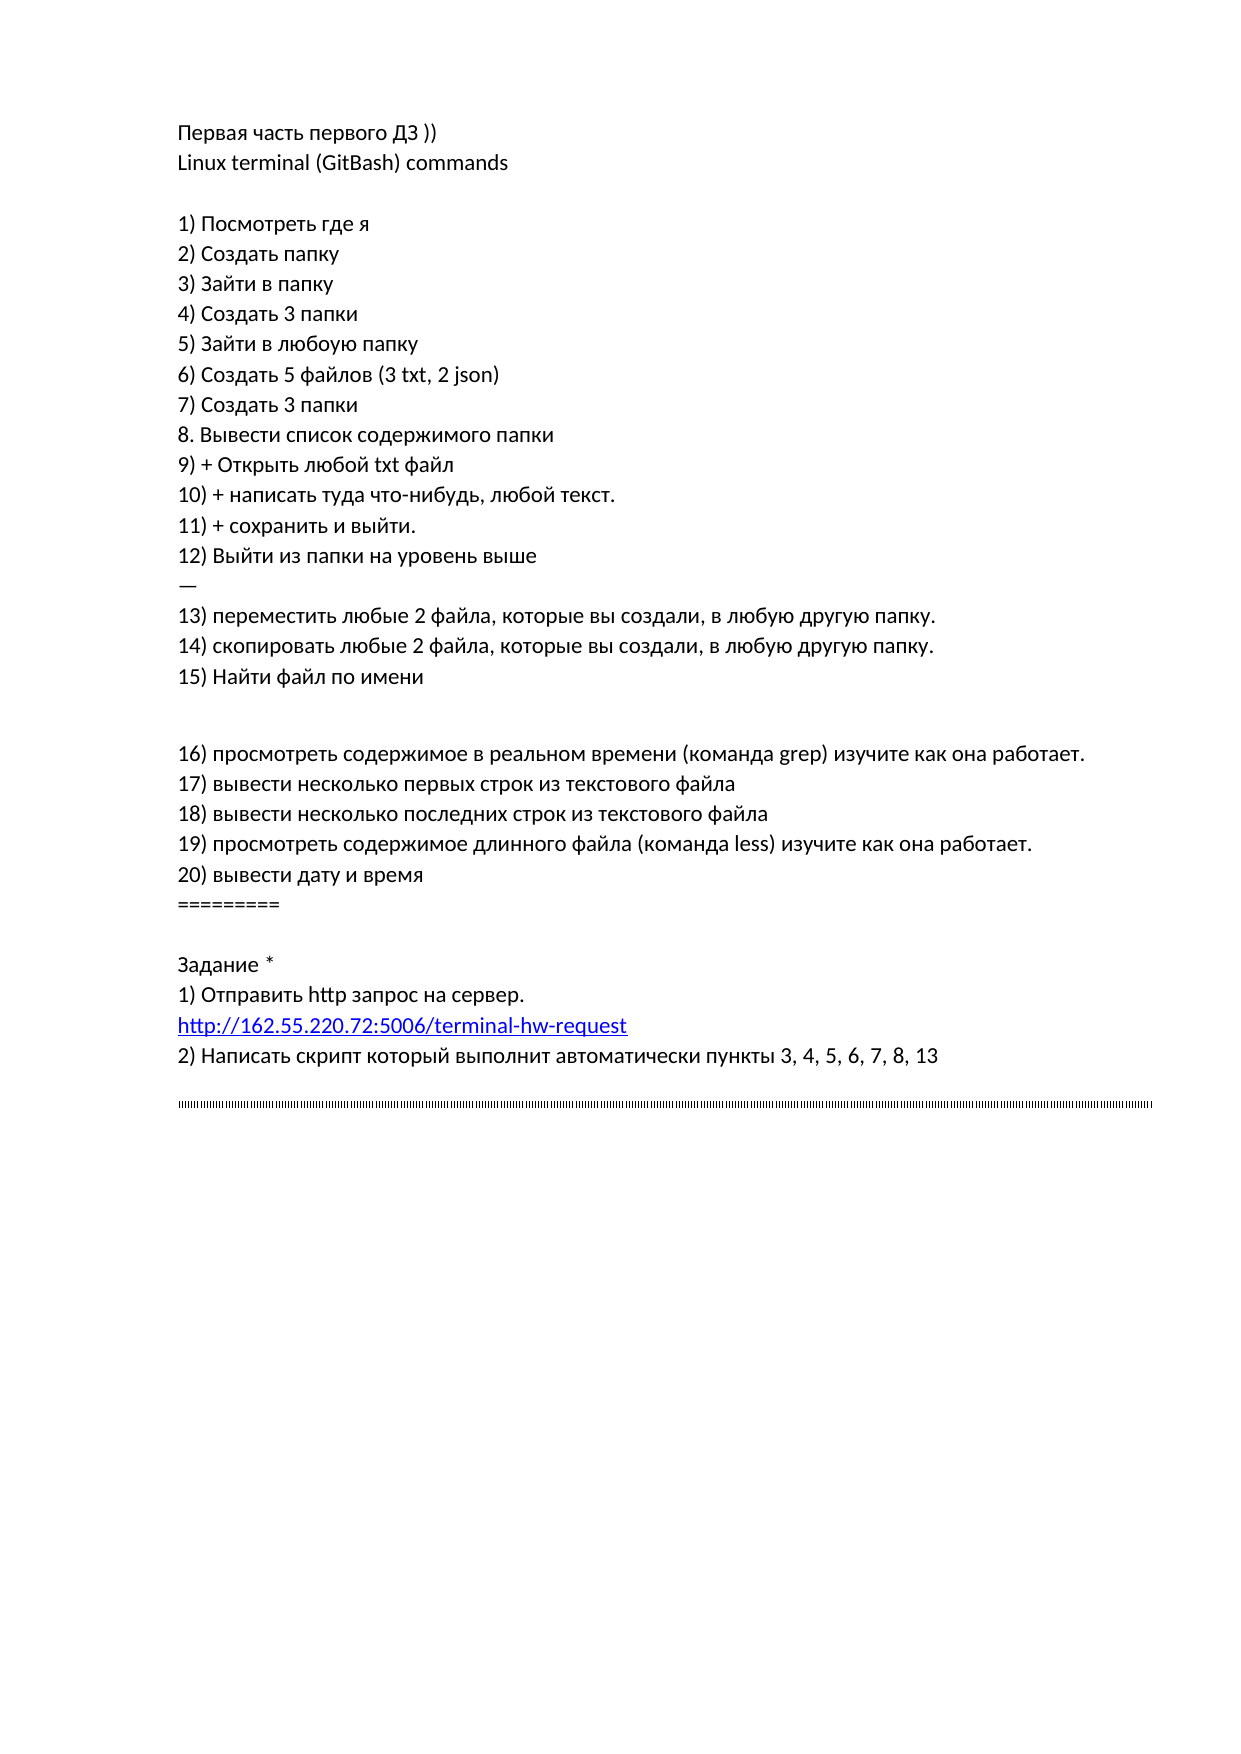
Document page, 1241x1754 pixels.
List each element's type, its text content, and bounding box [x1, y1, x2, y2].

text 16) просмотреть содержимое в реальном времени (команда grep) изучите как она работает. 17) вывести несколько первых строк из текстового файла 18) вывести несколько последних строк из текстового файла 19) просмотреть содержимое длинного файла (команда less) изучите как она работает. 20) вывести дату и время ========= Задание * 1) Отправить http запрос на сервер. http://162.55.220.72:5006/terminal-hw-request 2) Написать скрипт который выполнит автоматически пункты 3, 4, 5, 6, 7, 8, 13 [177, 739, 1152, 1108]
text Первая часть первого ДЗ )) Linux terminal (GitBash) commands 1) Посмотреть где я 2) Создать папку 3) Зайти в папку 4) Создать 3 папки 5) Зайти в любоую папку 6) Создать 5 файлов (3 txt, 2 json) 7) Создать 3 папки 8. Вывести список содержимого папки 9) + Открыть любой txt файл 10) + написать туда что-нибудь, любой текст. 11) + сохранить и выйти. 12) Выйти из папки на уровень выше — 13) переместить любые 2 файла, которые вы создали, в любую другую папку. 14) скопировать любые 2 файла, которые вы создали, в любую другую папку. 15) Найти файл по имени [177, 118, 1152, 720]
